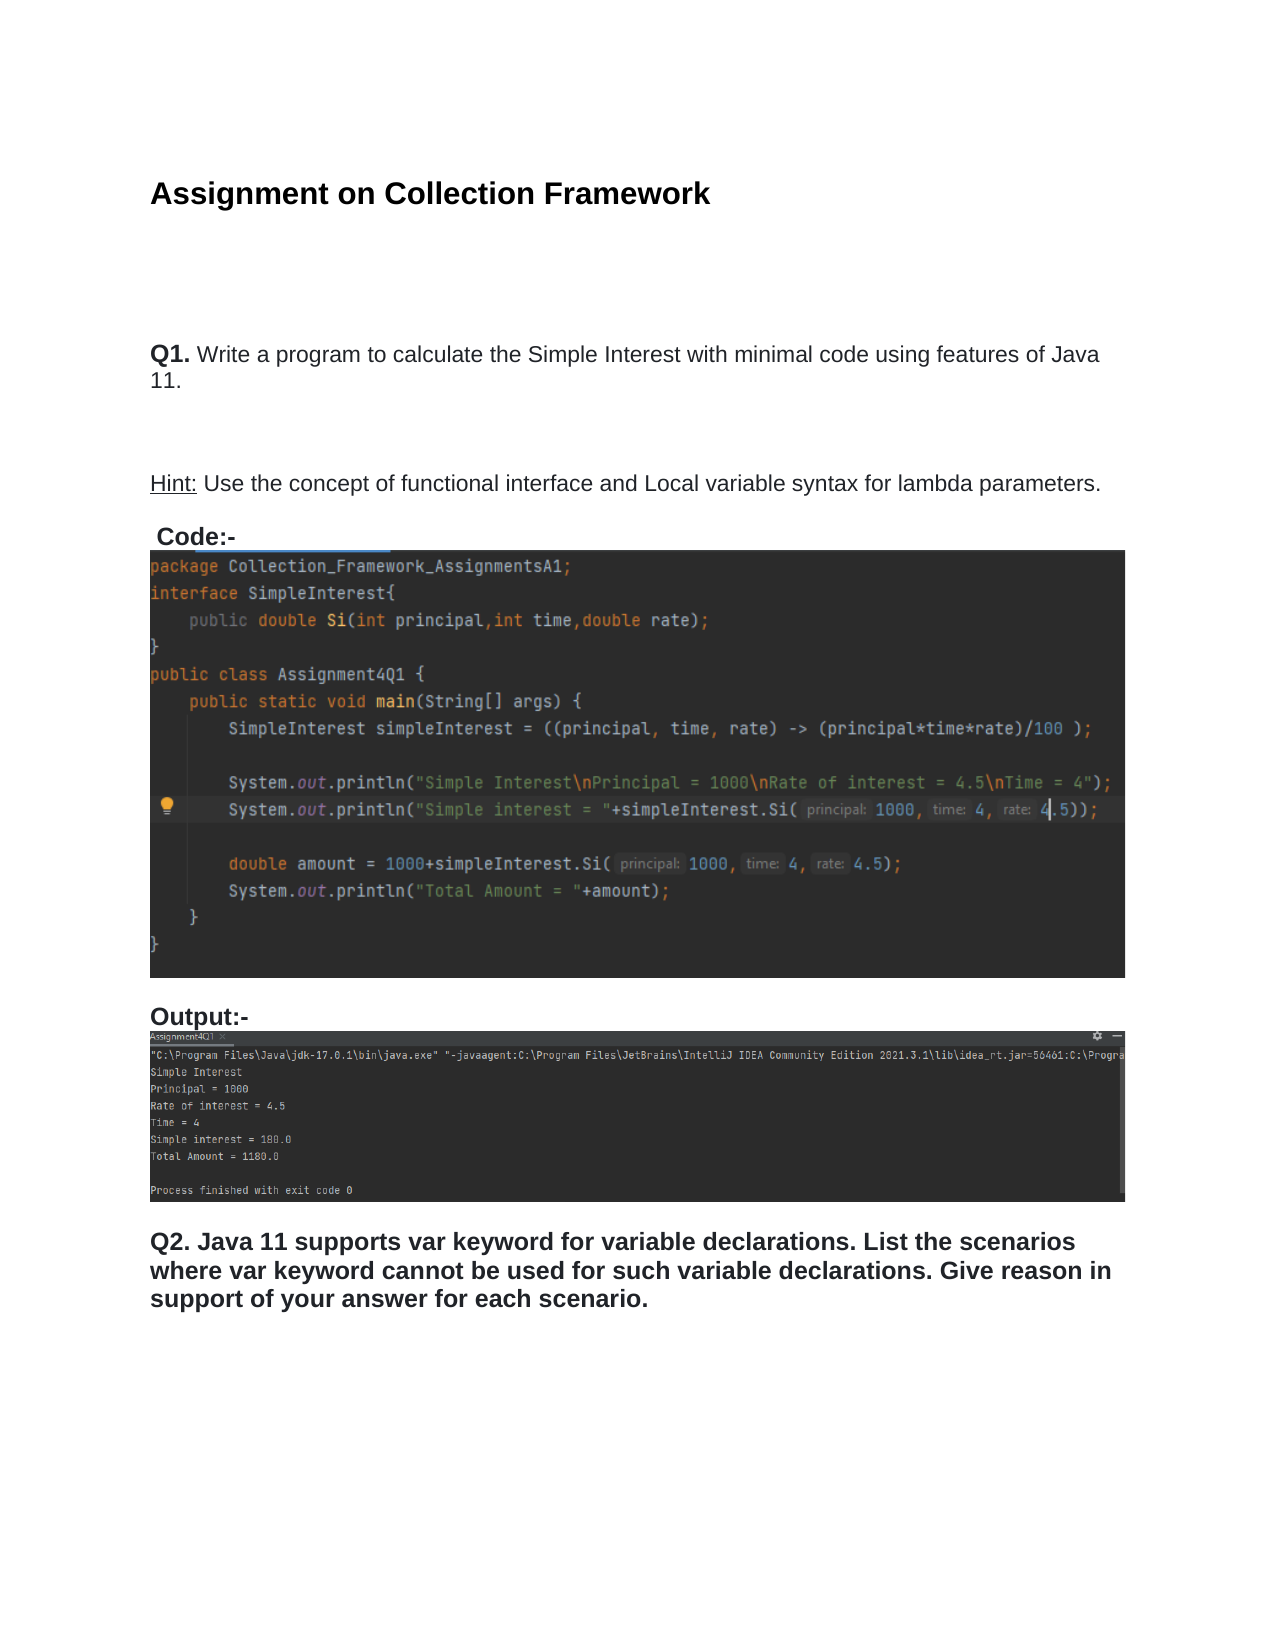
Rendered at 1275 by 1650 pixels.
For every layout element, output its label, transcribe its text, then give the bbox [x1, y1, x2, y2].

text Assignment on Collection Framework [150, 175, 1125, 211]
text Q2. Java 11 supports var keyword for variable declarations. List the scenarios where var keyword cannot be used for such variable declarations. Give reason in support of your answer for each scenario. [150, 1227, 1125, 1313]
text Q1. Write a program to calculate the Simple Interest with minimal code using features of Java 11. [150, 339, 1125, 394]
text Output:- [150, 1002, 1125, 1031]
text Hint: Use the concept of functional interface and Local variable syntax for lambda parameters. [150, 470, 1125, 496]
picture [150, 1031, 1125, 1202]
picture [150, 550, 1125, 978]
text Code:- [150, 521, 1125, 550]
